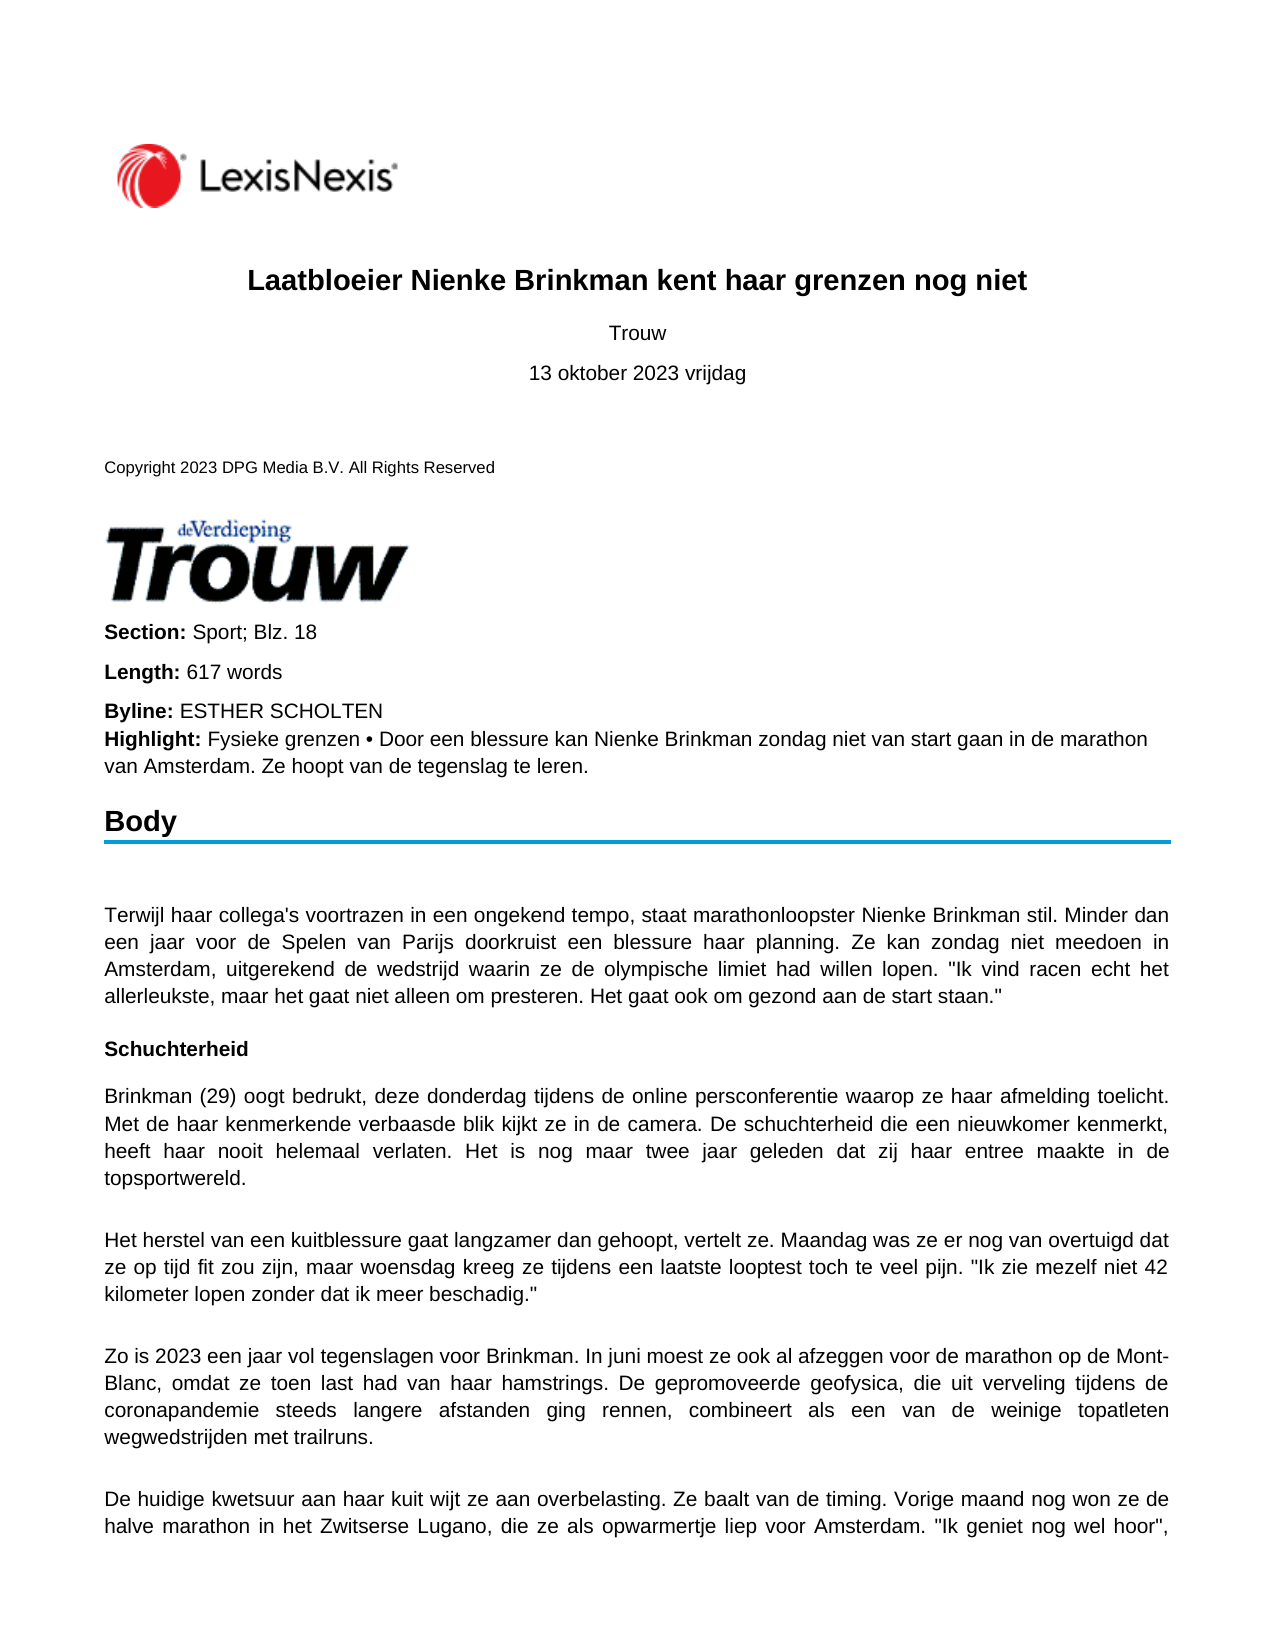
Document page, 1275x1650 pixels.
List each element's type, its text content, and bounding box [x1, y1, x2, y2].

picture [104, 144, 412, 208]
text Body [104, 802, 1171, 838]
text Zo is 2023 een jaar vol tegenslagen voor Brinkman. In juni moest ze ook al afzeggen voor de marathon op de Mont-Blanc, omdat ze toen last had van haar hamstrings. De gepromoveerde geofysica, die uit verveling tijdens de coronapandemie steeds langere afstanden ging rennen, combineert als een van de weinige topatleten wegwedstrijden met trailruns. [104, 1341, 1171, 1449]
subtitle Laatbloeier Nienke Brinkman kent haar grenzen nog niet [104, 261, 1171, 297]
text Trouw [104, 318, 1171, 345]
text Length: 617 words [104, 657, 1171, 684]
text Het herstel van een kuitblessure gaat langzamer dan gehoopt, vertelt ze. Maandag was ze er nog van overtuigd dat ze op tijd fit zou zijn, maar woensdag kreeg ze tijdens een laatste looptest toch te veel pijn. "Ik zie mezelf niet 42 kilometer lopen zonder dat ik meer beschadig." [104, 1224, 1171, 1306]
text Copyright 2023 DPG Media B.V. All Rights Reserved [104, 426, 1171, 477]
text Highlight: Fysieke grenzen • Door een blessure kan Nienke Brinkman zondag niet van start gaan in de marathon van Amsterdam. Ze hoopt van de tegenslag te leren. [104, 723, 1171, 777]
text Schuchterheid [104, 1033, 1171, 1060]
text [104, 1484, 1171, 1538]
text 13 oktober 2023 vrijdag [104, 357, 1171, 384]
text Byline: ESTHER SCHOLTEN [104, 696, 1171, 723]
text Terwijl haar collega's voortrazen in een ongekend tempo, staat marathonloopster Nienke Brinkman stil. Minder dan een jaar voor de Spelen van Parijs doorkruist een blessure haar planning. Ze kan zondag niet meedoen in Amsterdam, uitgerekend de wedstrijd waarin ze de olympische limiet had willen lopen. "Ik vind racen echt het allerleukste, maar het gaat niet alleen om presteren. Het gaat ook om gezond aan de start staan." [104, 900, 1171, 1008]
text Section: Sport; Blz. 18 [104, 617, 1171, 644]
text Brinkman (29) oogt bedrukt, deze donderdag tijdens de online persconferentie waarop ze haar afmelding toelicht. Met de haar kenmerkende verbaasde blik kijkt ze in de camera. De schuchterheid die een nieuwkomer kenmerkt, heeft haar nooit helemaal verlaten. Het is nog maar twee jaar geleden dat zij haar entree maakte in de topsportwereld. [104, 1081, 1171, 1189]
